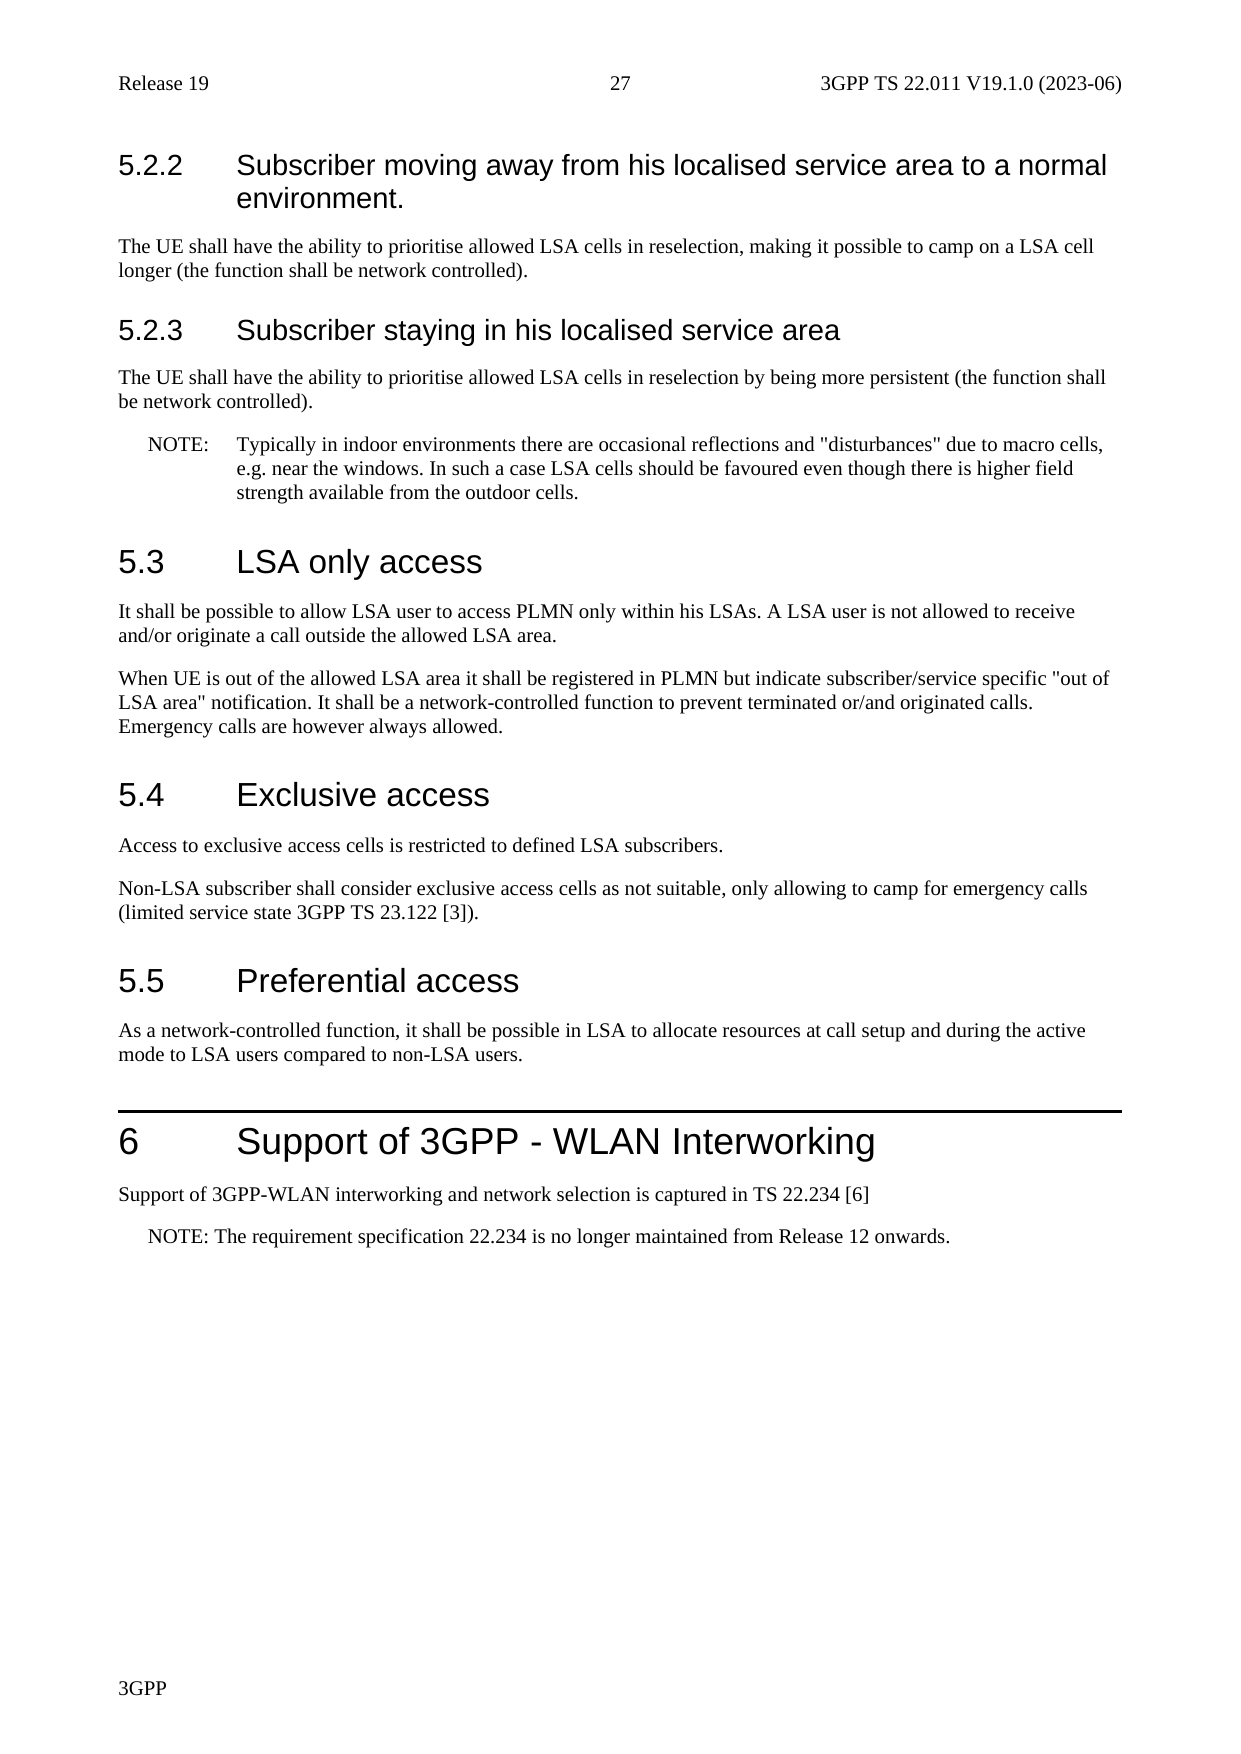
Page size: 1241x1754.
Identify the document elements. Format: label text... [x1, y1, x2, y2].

text Access to exclusive access cells is restricted to defined LSA subscribers. [118, 833, 1122, 857]
text NOTE: The requirement specification 22.234 is no longer maintained from Release 12 onwards. [148, 1224, 1122, 1248]
subtitle 6 Support of 3GPP - WLAN Interworking [118, 1113, 1122, 1163]
text As a network-controlled function, it shall be possible in LSA to allocate resources at call setup and during the active mode to LSA users compared to non-LSA users. [118, 1018, 1122, 1066]
text It shall be possible to allow LSA user to access PLMN only within his LSAs. A LSA user is not allowed to receive and/or originate a call outside the allowed LSA area. [118, 599, 1122, 647]
subtitle 5.5 Preferential access [118, 961, 1122, 999]
subtitle 5.2.2 Subscriber moving away from his localised service area to a normal environment. [118, 148, 1122, 215]
text When UE is out of the allowed LSA area it shall be registered in PLMN but indicate subscriber/service specific "out of LSA area" notification. It shall be a network-controlled function to prevent terminated or/and originated calls. Emergency calls are however always allowed. [118, 666, 1122, 738]
subtitle 5.4 Exclusive access [118, 776, 1122, 814]
text NOTE: Typically in indoor environments there are occasional reflections and "disturbances" due to macro cells, e.g. near the windows. In such a case LSA cells should be favoured even though there is higher field strength available from the outdoor cells. [148, 432, 1122, 504]
subtitle 5.3 LSA only access [118, 542, 1122, 580]
text Support of 3GPP-WLAN interworking and network selection is captured in TS 22.234 [6] [118, 1181, 1122, 1206]
text The UE shall have the ability to prioritise allowed LSA cells in reselection by being more persistent (the function shall be network controlled). [118, 365, 1122, 413]
text The UE shall have the ability to prioritise allowed LSA cells in reselection, making it possible to camp on a LSA cell longer (the function shall be network controlled). [118, 233, 1122, 282]
text Non-LSA subscriber shall consider exclusive access cells as not suitable, only allowing to camp for emergency calls (limited service state 3GPP TS 23.122 [3]). [118, 876, 1122, 924]
subtitle 5.2.3 Subscriber staying in his localised service area [118, 313, 1122, 346]
